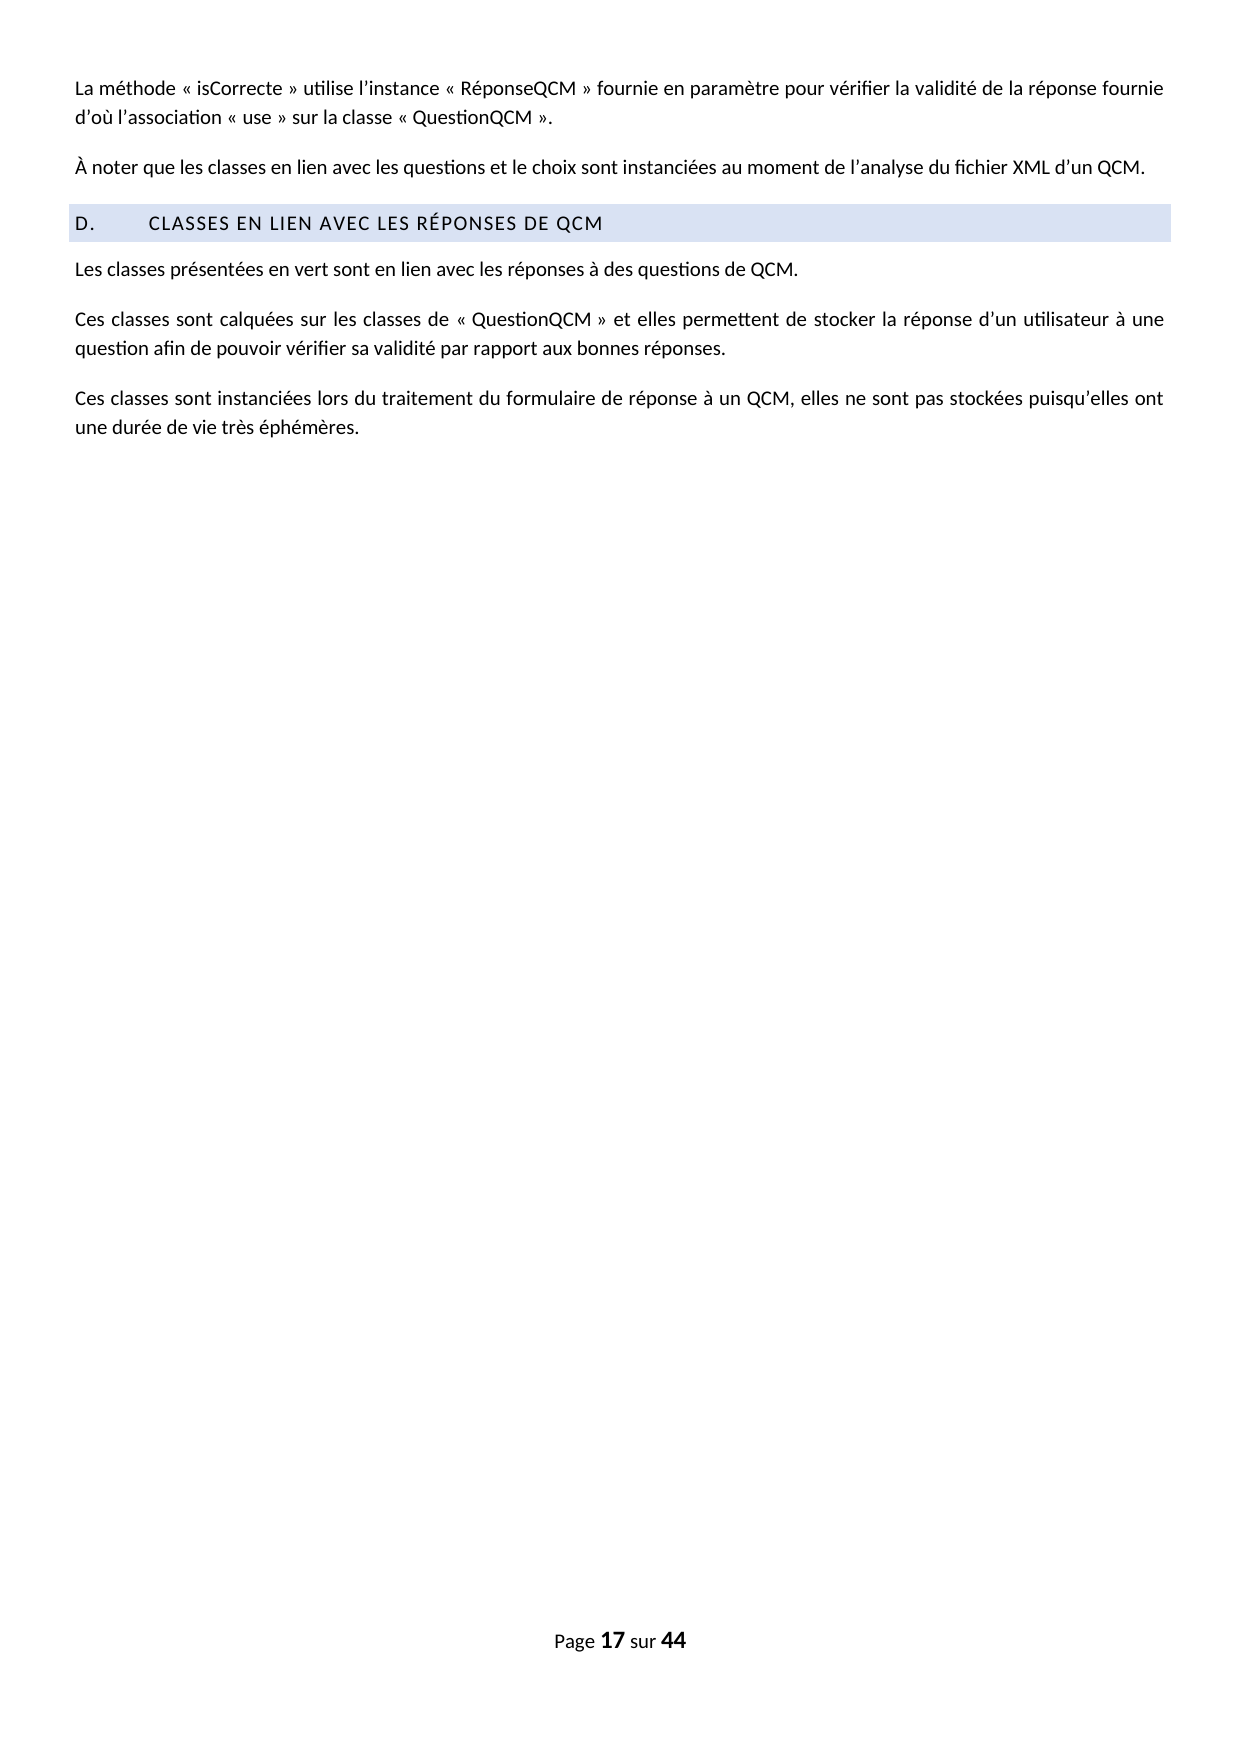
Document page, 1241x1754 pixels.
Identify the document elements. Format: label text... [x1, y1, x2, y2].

text Ces classes sont instanciées lors du traitement du formulaire de réponse à un QCM, elles ne sont pas stockées puisqu’elles ont une durée de vie très éphémères. [75, 385, 1165, 440]
text Ces classes sont calquées sur les classes de « QuestionQCM » et elles permettent de stocker la réponse d’un utilisateur à une question afin de pouvoir vérifier sa validité par rapport aux bonnes réponses. [75, 306, 1165, 361]
subtitle Classes en lien avec les réponses de QCM [75, 210, 1165, 236]
text Les classes présentées en vert sont en lien avec les réponses à des questions de QCM. [75, 256, 1165, 282]
text À noter que les classes en lien avec les questions et le choix sont instanciées au moment de l’analyse du fichier XML d’un QCM. [75, 154, 1165, 179]
text La méthode « isCorrecte » utilise l’instance « RéponseQCM » fournie en paramètre pour vérifier la validité de la réponse fournie d’où l’association « use » sur la classe « QuestionQCM ». [75, 75, 1165, 129]
